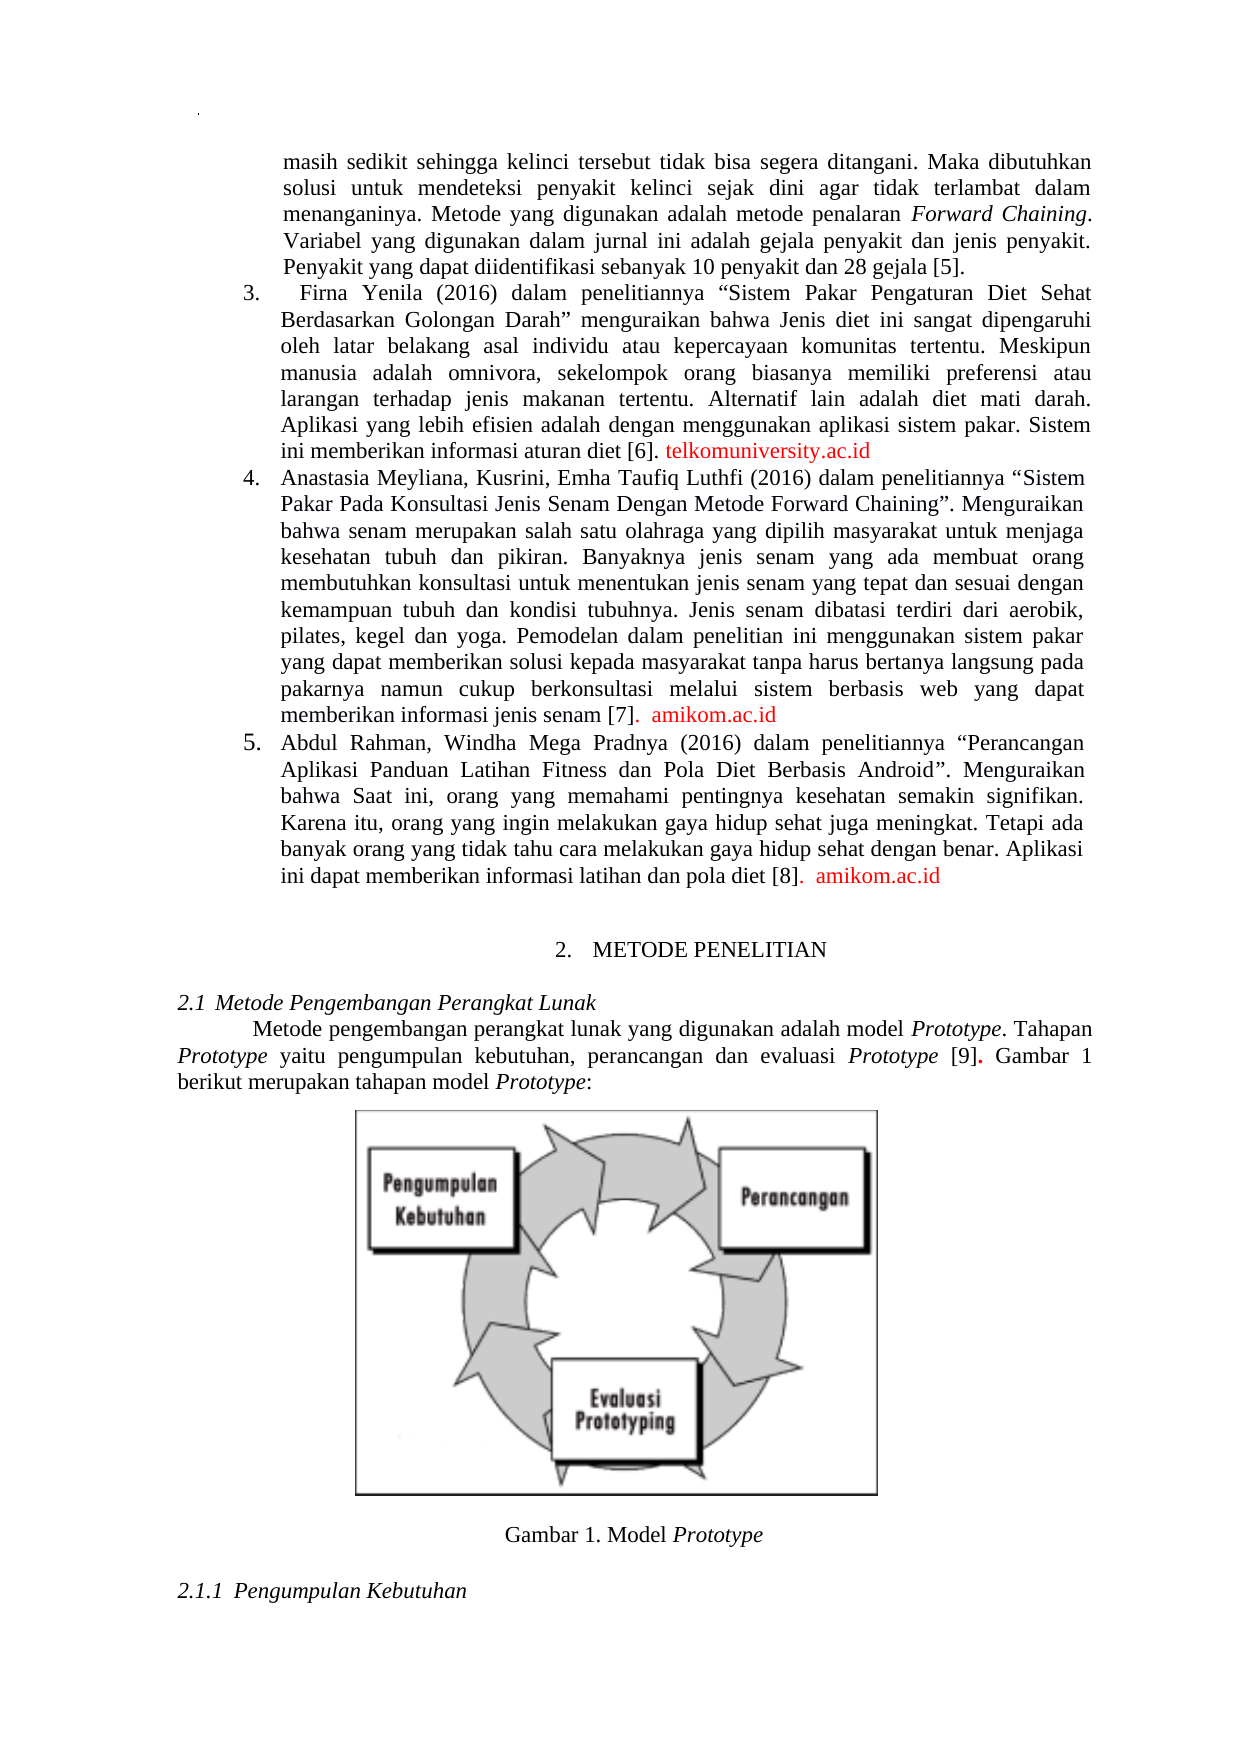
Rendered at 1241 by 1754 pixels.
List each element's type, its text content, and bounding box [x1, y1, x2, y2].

text Gambar 1. Model Prototype [177, 1522, 1092, 1548]
list Anastasia Meyliana, Kusrini, Emha Taufiq Luthfi (2016) dalam penelitiannya “Sistem Pakar Pada Konsultasi Jenis Senam Dengan Metode Forward Chaining”. Menguraikan bahwa senam merupakan salah satu olahraga yang dipilih masyarakat untuk menjaga kesehatan tubuh dan pikiran. Banyaknya jenis senam yang ada membuat orang membutuhkan konsultasi untuk menentukan jenis senam yang tepat dan sesuai dengan kemampuan tubuh dan kondisi tubuhnya. Jenis senam dibatasi terdiri dari aerobik, pilates, kegel dan yoga. Pemodelan dalam penelitian ini menggunakan sistem pakar yang dapat memberikan solusi kepada masyarakat tanpa harus bertanya langsung pada pakarnya namun cukup berkonsultasi melalui sistem berbasis web yang dapat memberikan informasi jenis senam [7]. amikom.ac.id [243, 464, 1085, 727]
list METODE PENELITIAN [290, 936, 1092, 963]
picture [355, 1110, 878, 1496]
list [245, 148, 1092, 279]
list Metode Pengembangan Perangkat Lunak [177, 989, 1092, 1015]
list Firna Yenila (2016) dalam penelitiannya “Sistem Pakar Pengaturan Diet Sehat Berdasarkan Golongan Darah” menguraikan bahwa Jenis diet ini sangat dipengaruhi oleh latar belakang asal individu atau kepercayaan komunitas tertentu. Meskipun manusia adalah omnivora, sekelompok orang biasanya memiliki preferensi atau larangan terhadap jenis makanan tertentu. Alternatif lain adalah diet mati darah. Aplikasi yang lebih efisien adalah dengan menggunakan aplikasi sistem pakar. Sistem ini memberikan informasi aturan diet [6]. telkomuniversity.ac.id [243, 279, 1092, 464]
list Abdul Rahman, Windha Mega Pradnya (2016) dalam penelitiannya “Perancangan Aplikasi Panduan Latihan Fitness dan Pola Diet Berbasis Android”. Menguraikan bahwa Saat ini, orang yang memahami pentingnya kesehatan semakin signifikan. Karena itu, orang yang ingin melakukan gaya hidup sehat juga meningkat. Tetapi ada banyak orang yang tidak tahu cara melakukan gaya hidup sehat dengan benar. Aplikasi ini dapat memberikan informasi latihan dan pola diet [8]. amikom.ac.id [243, 727, 1085, 888]
text Metode pengembangan perangkat lunak yang digunakan adalah model Prototype. Tahapan Prototype yaitu pengumpulan kebutuhan, perancangan dan evaluasi Prototype [9]. Gambar 1 berikut merupakan tahapan model Prototype: [177, 1015, 1092, 1094]
list Pengumpulan Kebutuhan [177, 1577, 1092, 1603]
